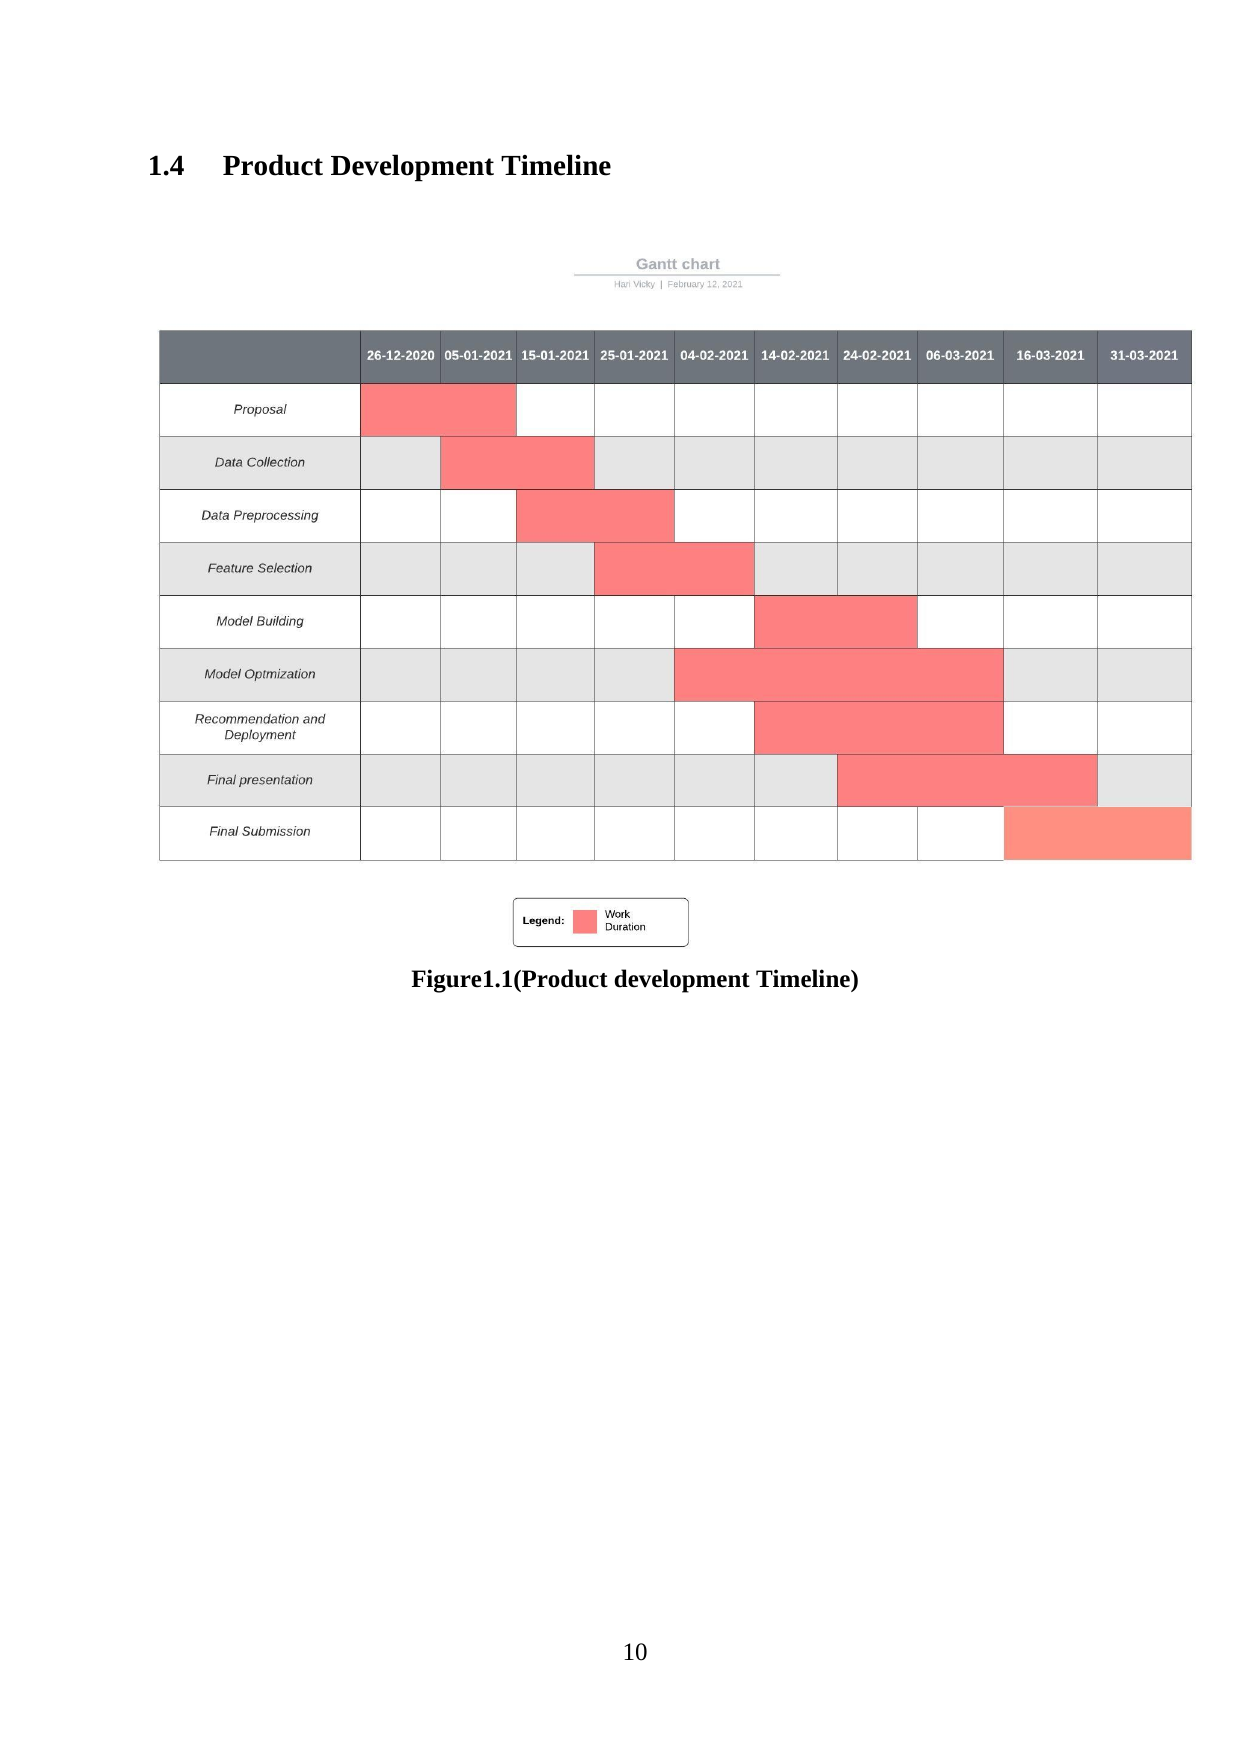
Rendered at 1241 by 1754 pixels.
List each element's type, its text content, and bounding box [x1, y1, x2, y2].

text 1.4 Product Development Timeline [148, 148, 1122, 181]
text Figure1.1(Product development Timeline) [148, 963, 1122, 993]
picture [147, 248, 1204, 963]
